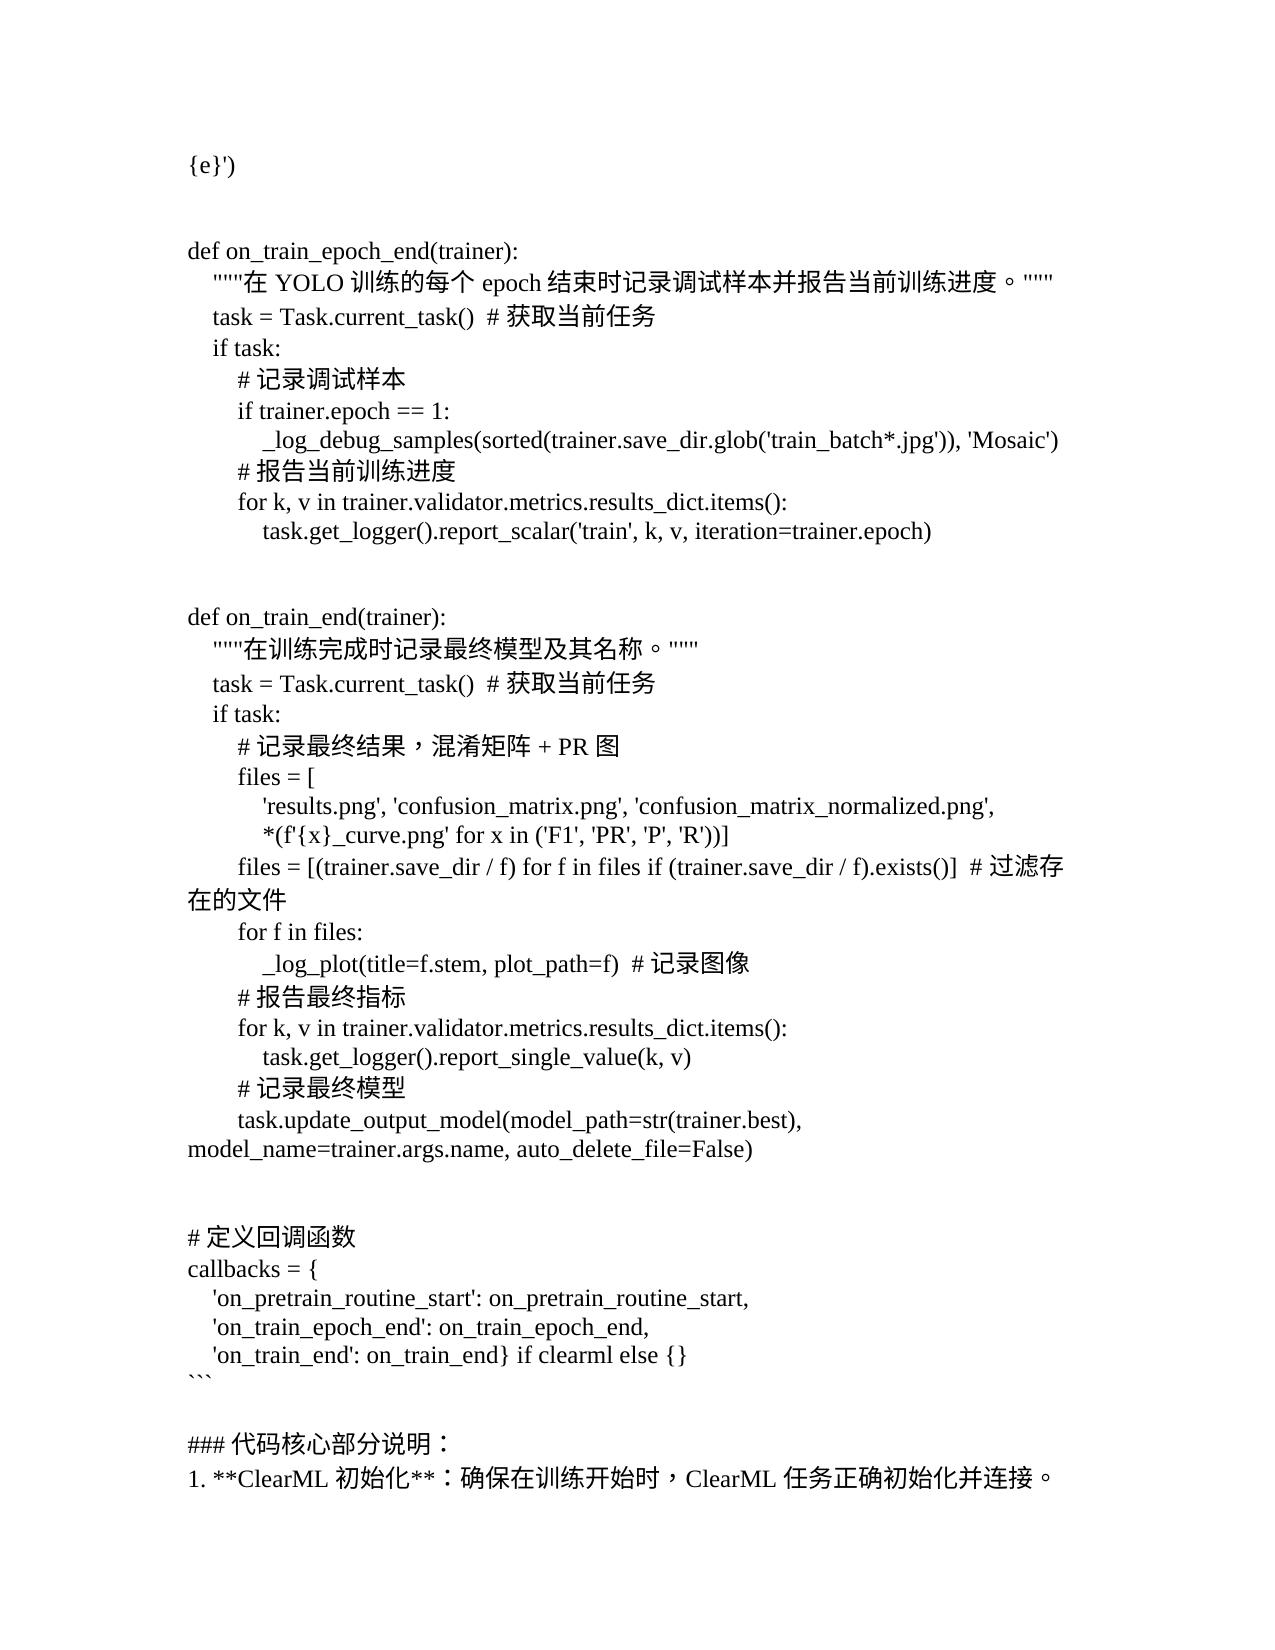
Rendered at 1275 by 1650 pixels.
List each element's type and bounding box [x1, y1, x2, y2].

text [187, 150, 1087, 1495]
